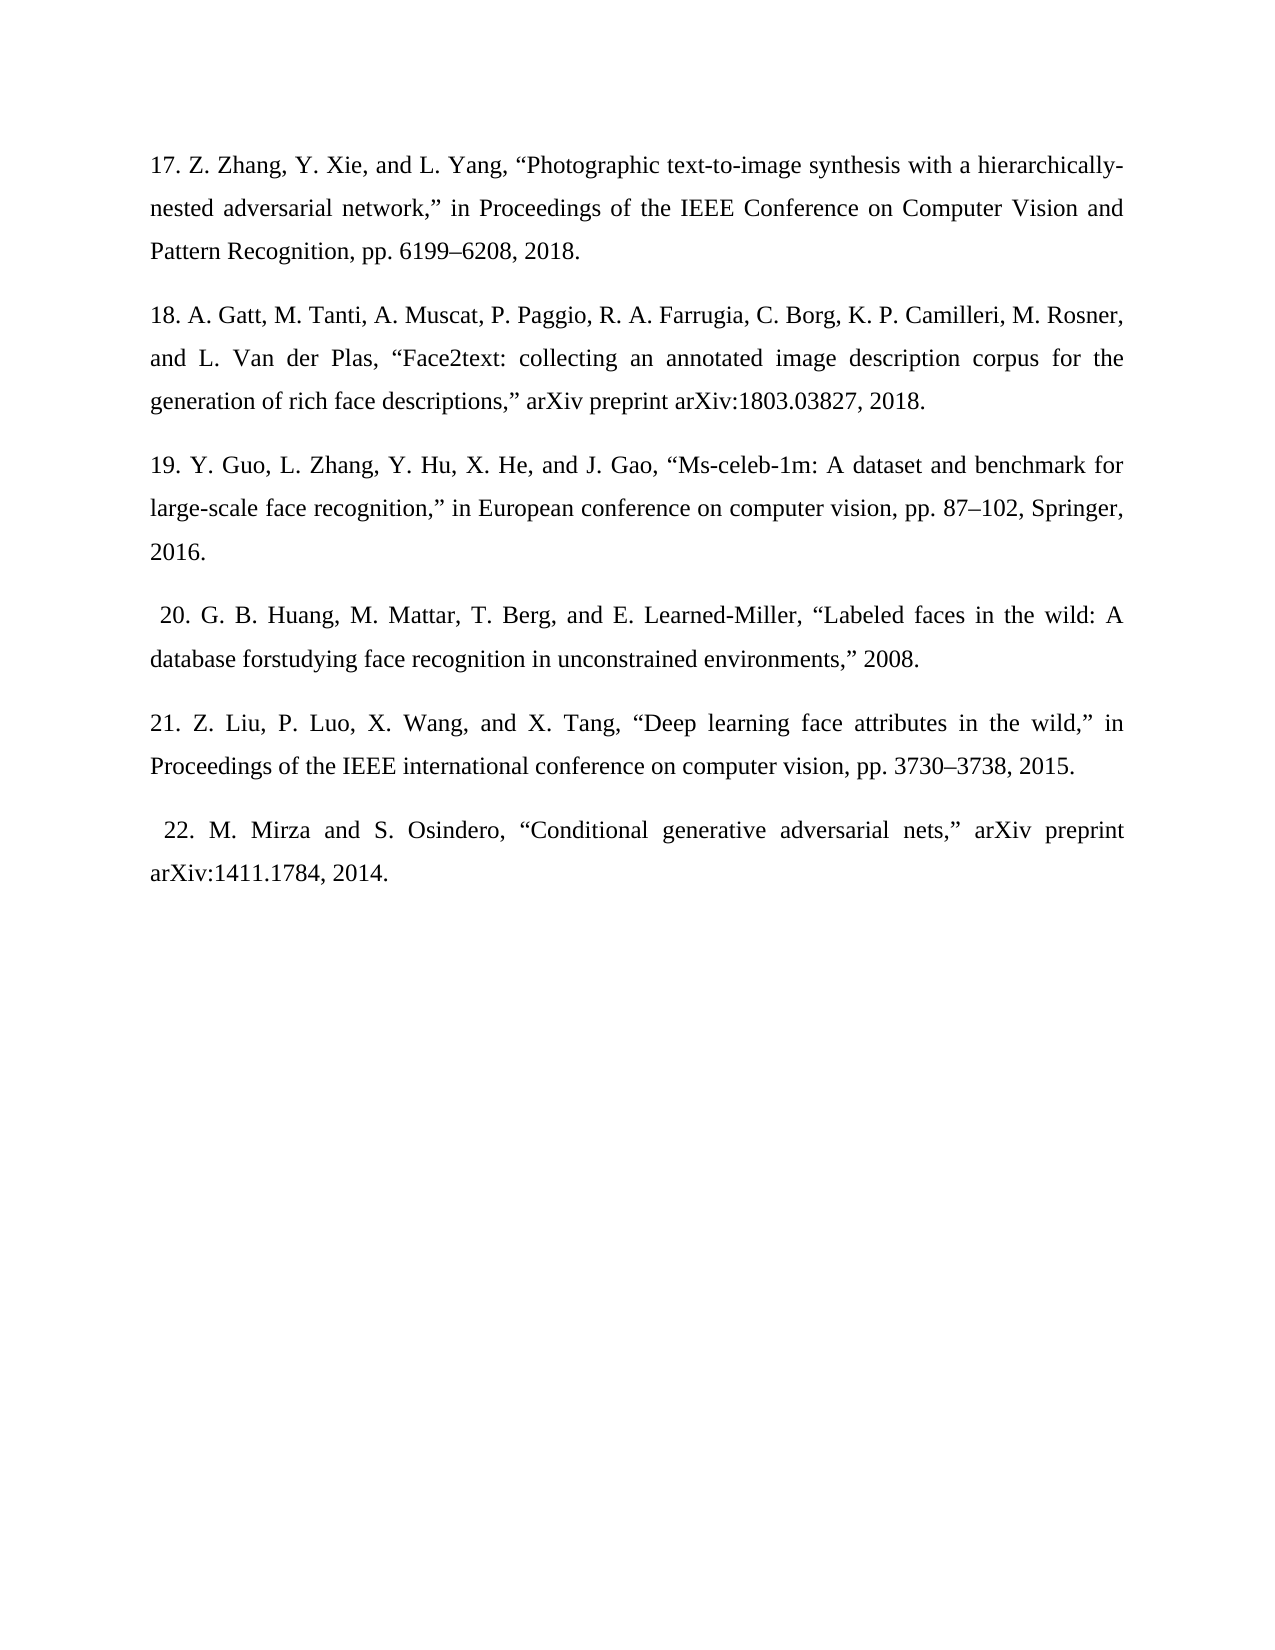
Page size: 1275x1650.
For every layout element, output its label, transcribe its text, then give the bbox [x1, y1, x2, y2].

text 19. Y. Guo, L. Zhang, Y. Hu, X. He, and J. Gao, “Ms-celeb-1m: A dataset and benchmark for large-scale face recognition,” in European conference on computer vision, pp. 87–102, Springer, 2016. [150, 450, 1125, 565]
text 21. Z. Liu, P. Luo, X. Wang, and X. Tang, “Deep learning face attributes in the wild,” in Proceedings of the IEEE international conference on computer vision, pp. 3730–3738, 2015. [150, 708, 1125, 779]
text 18. A. Gatt, M. Tanti, A. Muscat, P. Paggio, R. A. Farrugia, C. Borg, K. P. Camilleri, M. Rosner, and L. Van der Plas, “Face2text: collecting an annotated image description corpus for the generation of rich face descriptions,” arXiv preprint arXiv:1803.03827, 2018. [150, 300, 1125, 415]
text 20. G. B. Huang, M. Mattar, T. Berg, and E. Learned-Miller, “Labeled faces in the wild: A database forstudying face recognition in unconstrained environments,” 2008. [150, 601, 1125, 672]
text 22. M. Mirza and S. Osindero, “Conditional generative adversarial nets,” arXiv preprint arXiv:1411.1784, 2014. [150, 815, 1125, 887]
text 17. Z. Zhang, Y. Xie, and L. Yang, “Photographic text-to-image synthesis with a hierarchically-nested adversarial network,” in Proceedings of the IEEE Conference on Computer Vision and Pattern Recognition, pp. 6199–6208, 2018. [150, 150, 1125, 265]
